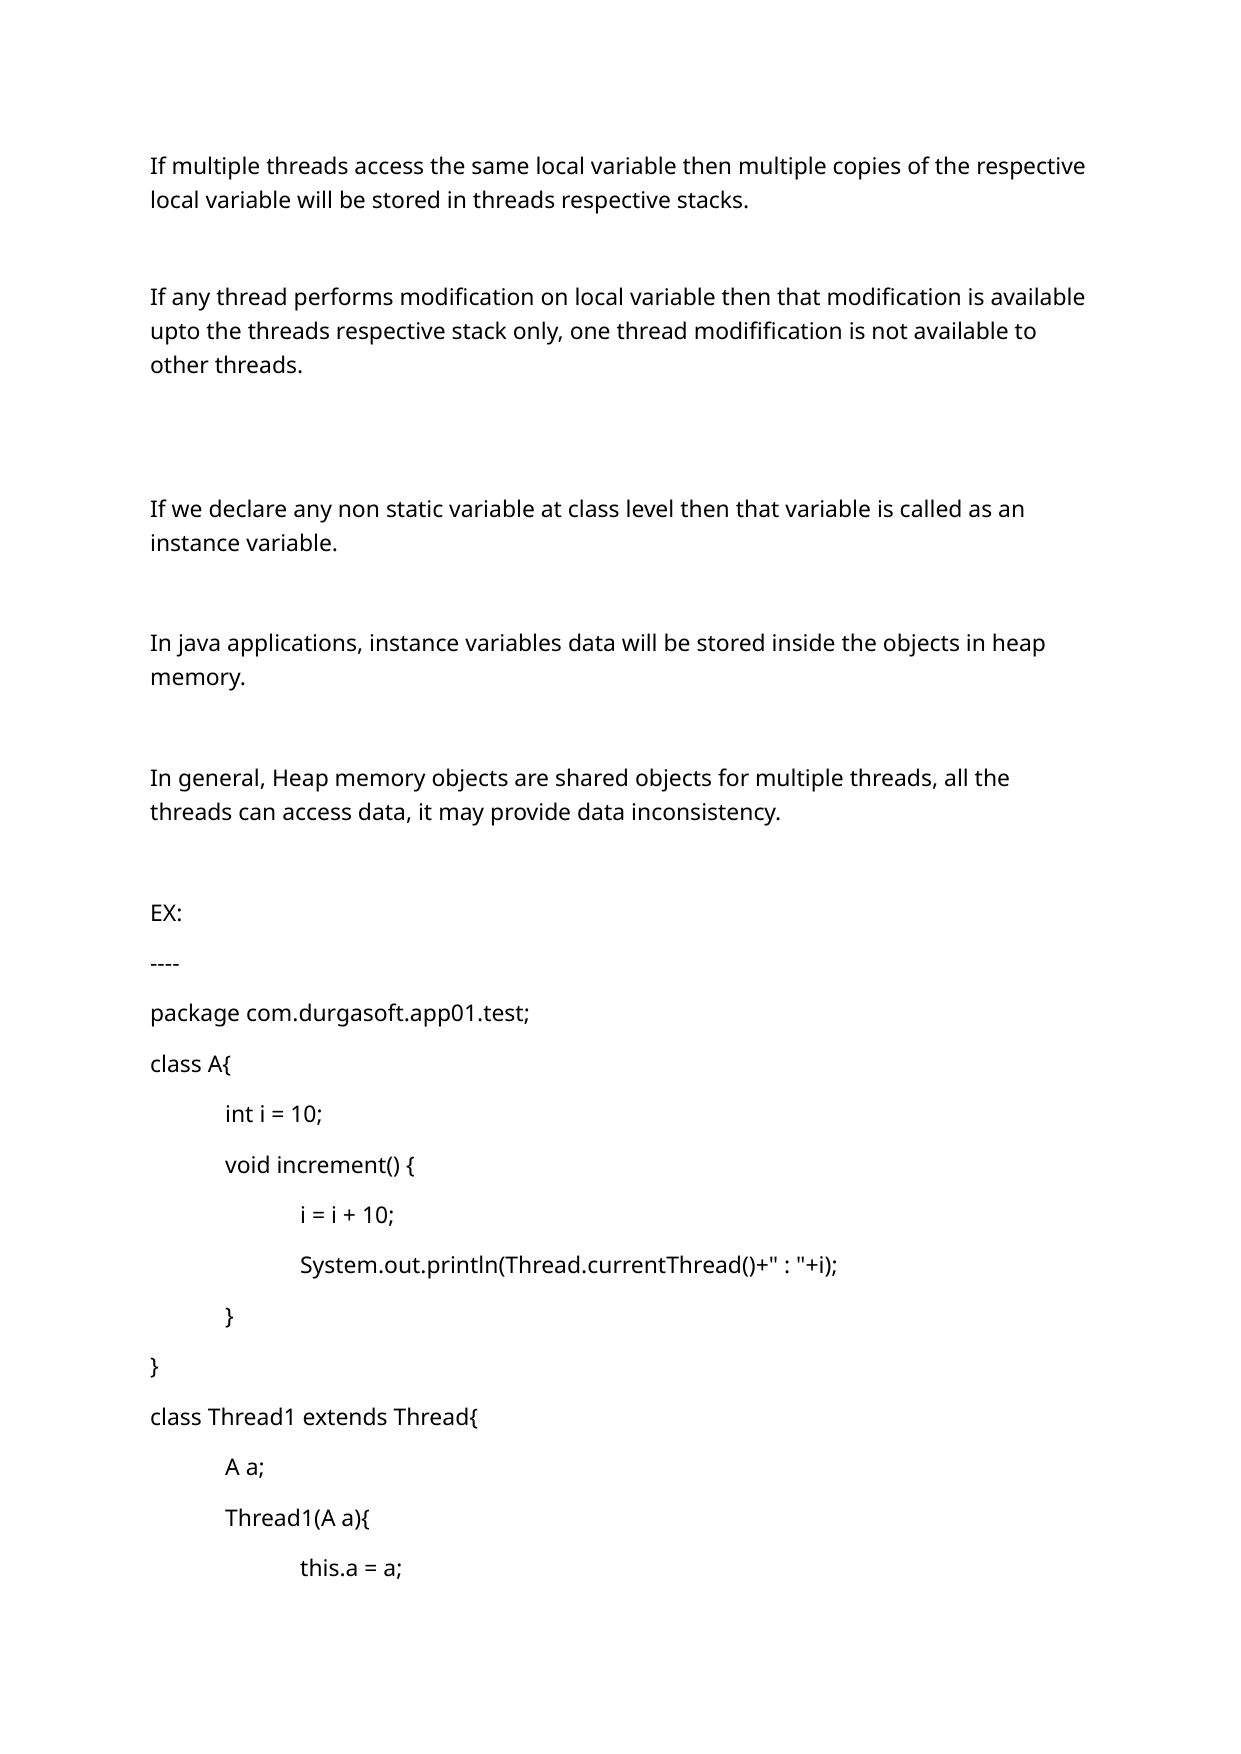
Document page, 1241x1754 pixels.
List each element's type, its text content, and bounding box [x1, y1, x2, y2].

text In general, Heap memory objects are shared objects for multiple threads, all the threads can access data, it may provide data inconsistency. [150, 762, 1090, 827]
text package com.durgasoft.app01.test; [150, 997, 1090, 1028]
text Thread1(A a){ [150, 1501, 1090, 1533]
text class A{ [150, 1048, 1090, 1079]
text } [150, 1350, 1090, 1381]
text EX: [150, 896, 1090, 928]
text If multiple threads access the same local variable then multiple copies of the respective local variable will be stored in threads respective stacks. [150, 150, 1090, 215]
text void increment() { [150, 1148, 1090, 1180]
text int i = 10; [150, 1098, 1090, 1129]
text this.a = a; [150, 1552, 1090, 1583]
text If any thread performs modification on local variable then that modification is available upto the threads respective stack only, one thread modifification is not available to other threads. [150, 281, 1090, 380]
text A a; [150, 1451, 1090, 1482]
text In java applications, instance variables data will be stored inside the objects in heap memory. [150, 627, 1090, 692]
text i = i + 10; [150, 1199, 1090, 1230]
text System.out.println(Thread.currentThread()+" : "+i); [150, 1249, 1090, 1281]
text ---- [150, 947, 1090, 978]
text If we declare any non static variable at class level then that variable is called as an instance variable. [150, 493, 1090, 558]
text } [150, 1300, 1090, 1331]
text class Thread1 extends Thread{ [150, 1401, 1090, 1432]
